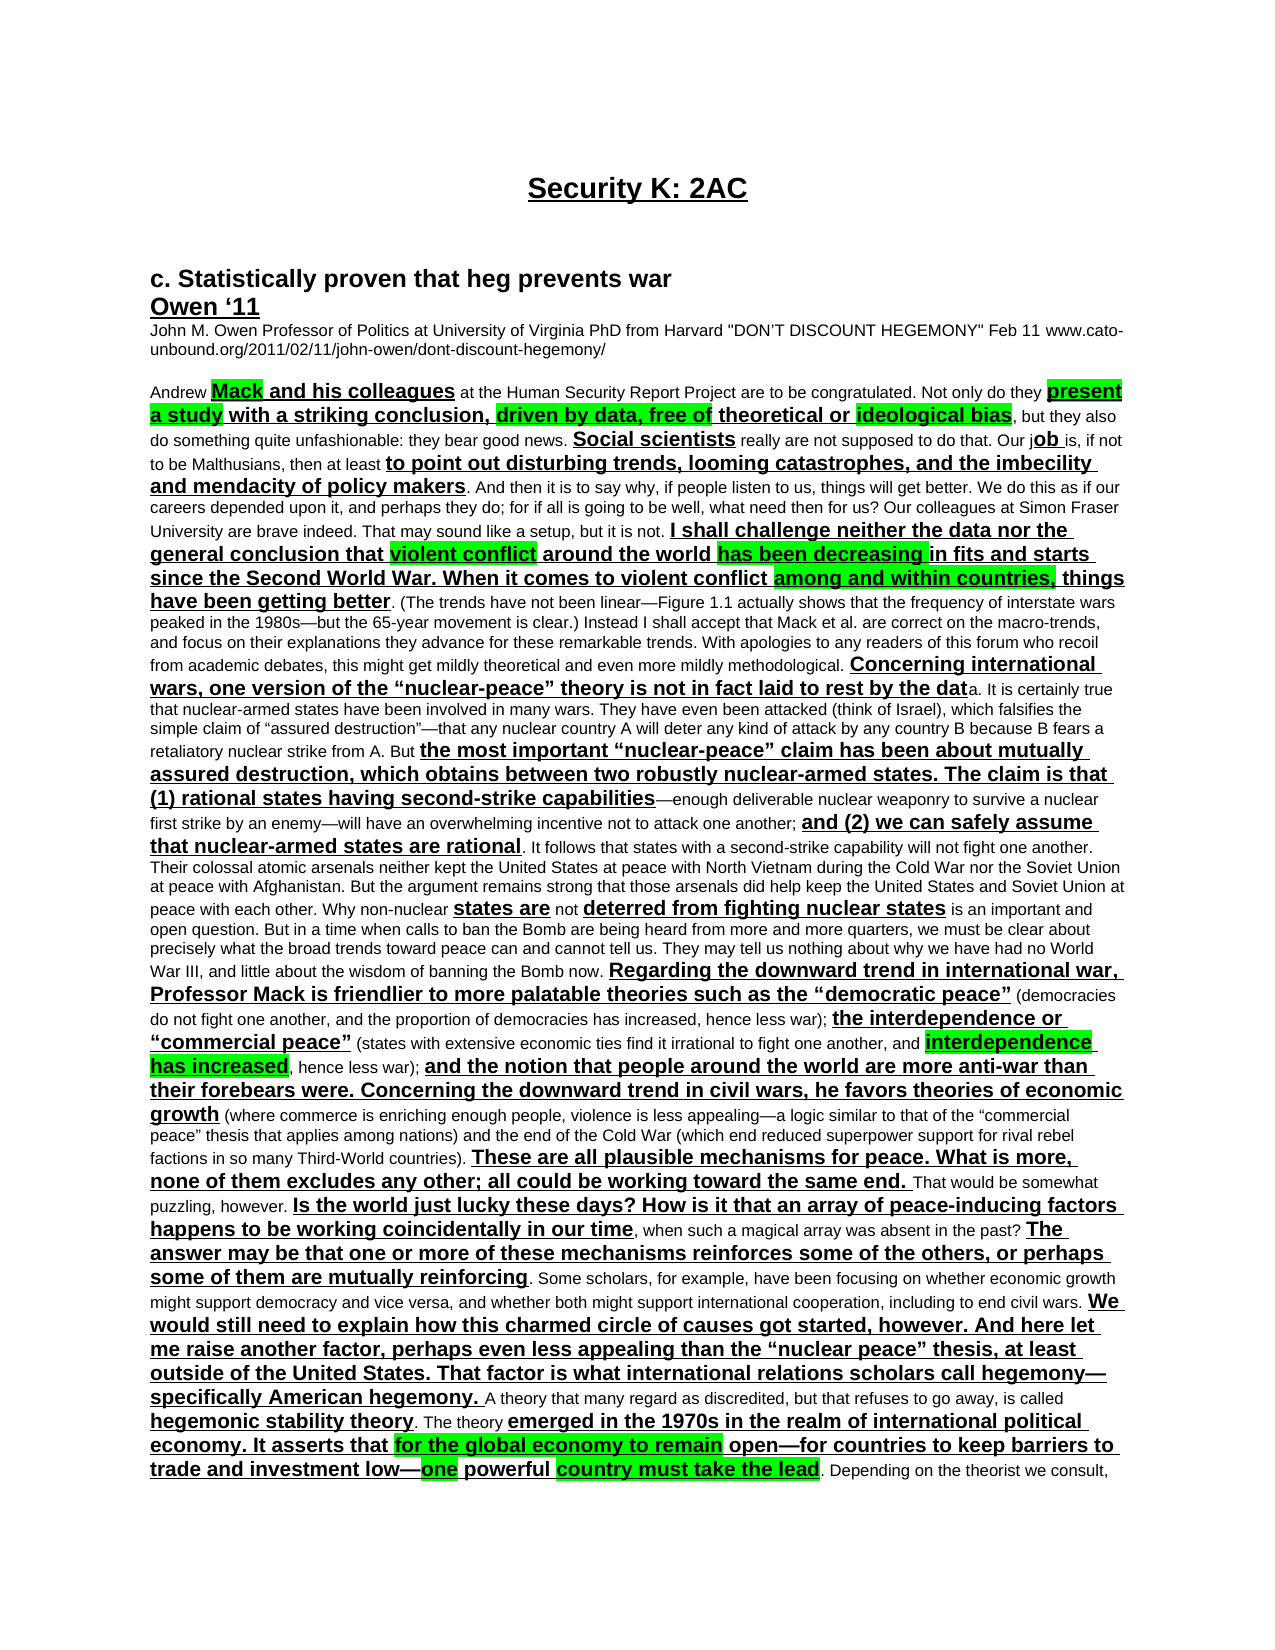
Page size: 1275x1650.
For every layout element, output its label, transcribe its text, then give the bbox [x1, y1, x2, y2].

text Security K: 2AC [150, 171, 1125, 204]
text c. Statistically proven that heg prevents war [150, 263, 1125, 292]
text John M. Owen Professor of Politics at University of Virginia PhD from Harvard "DON’T DISCOUNT HEGEMONY" Feb 11 www.cato-unbound.org/2011/02/11/john-owen/dont-discount-hegemony/ [150, 321, 1125, 359]
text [150, 587, 1125, 1481]
text Owen ‘11 [150, 292, 1125, 321]
